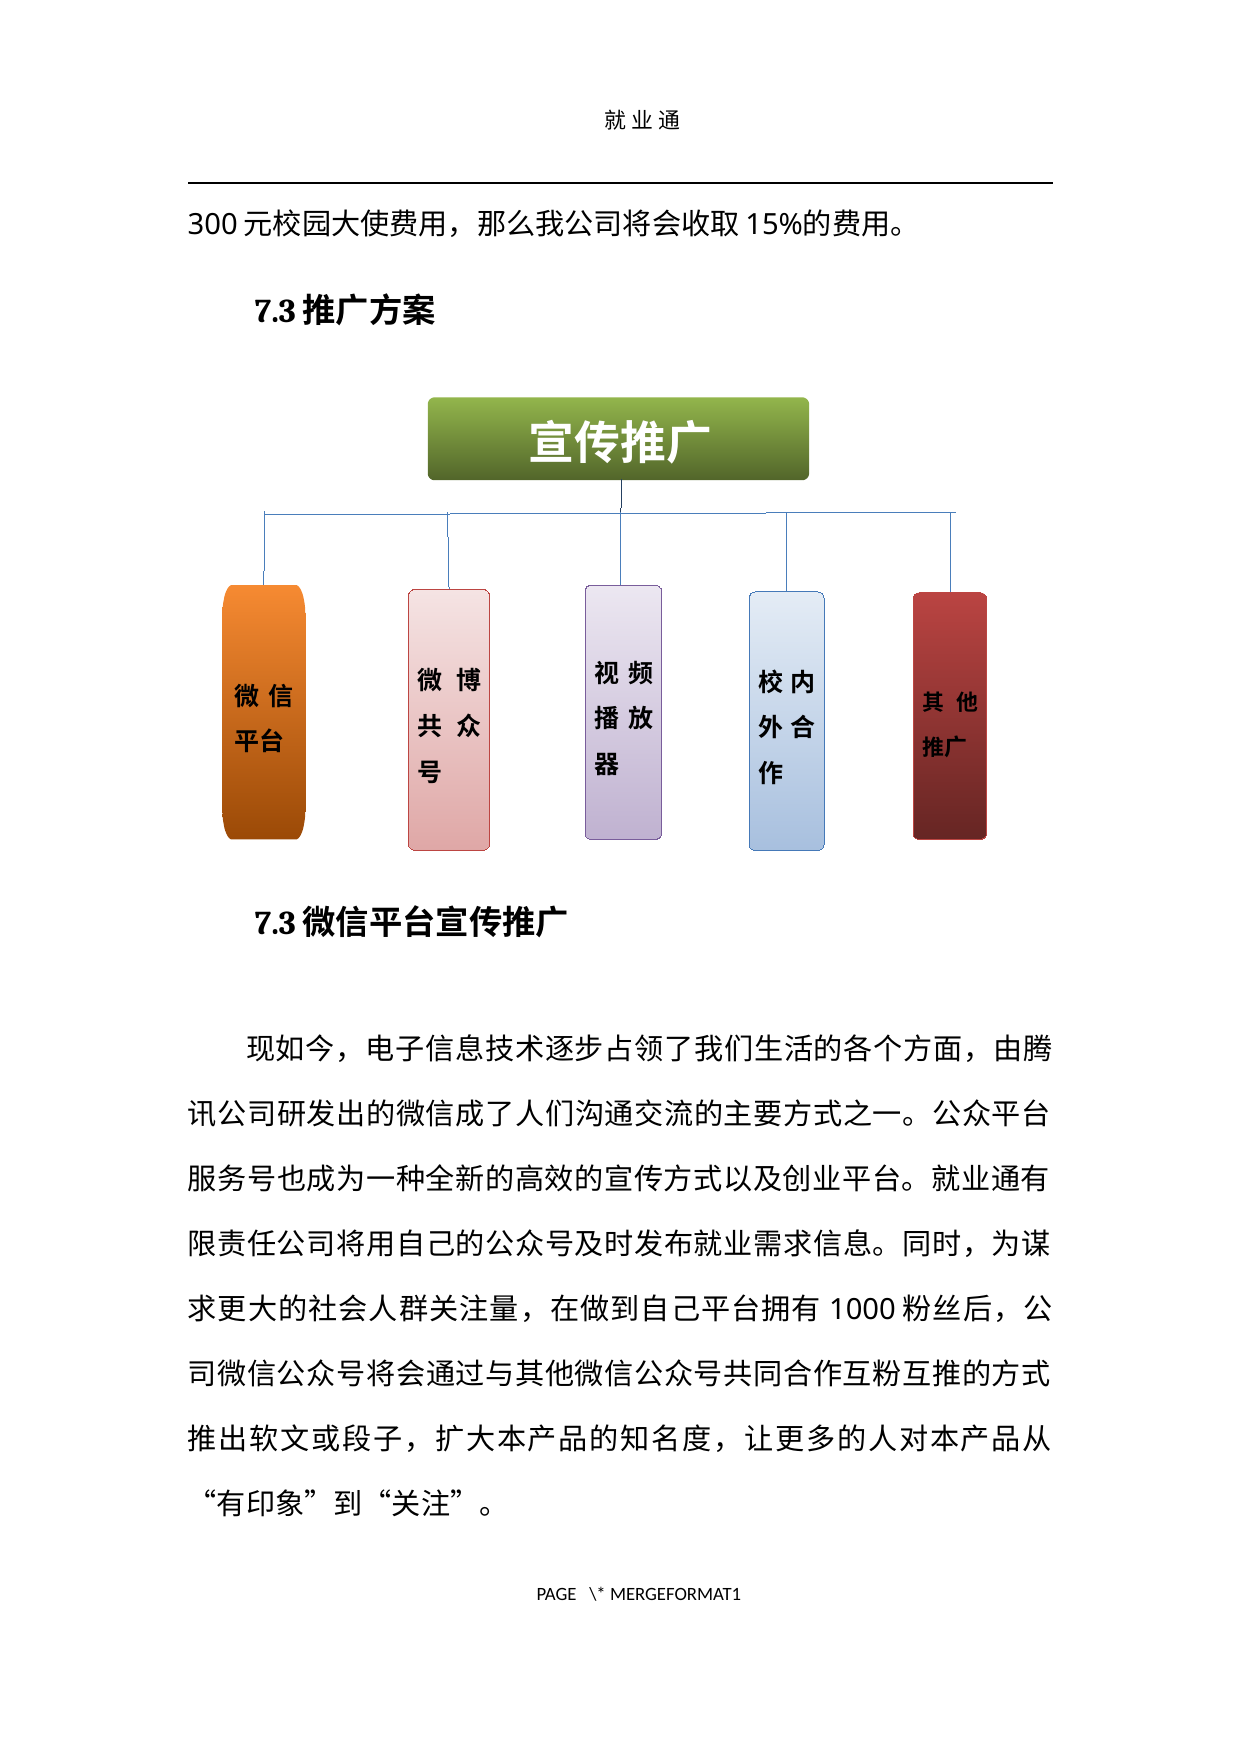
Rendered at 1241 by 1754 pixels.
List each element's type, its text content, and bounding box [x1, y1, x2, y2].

text 现如今，电子信息技术逐步占领了我们生活的各个方面，由腾讯公司研发出的微信成了人们沟通交流的主要方式之一。公众平台服务号也成为一种全新的高效的宣传方式以及创业平台。就业通有限责任公司将用自己的公众号及时发布就业需求信息。同时，为谋求更大的社会人群关注量，在做到自己平台拥有1000粉丝后，公司微信公众号将会通过与其他微信公众号共同合作互粉互推的方式推出软文或段子，扩大本产品的知名度，让更多的人对本产品从“有印象”到“关注”。 [187, 1014, 1053, 1534]
text 7.3推广方案 [187, 275, 1053, 340]
subtitle 7.3微信平台宣传推广 [187, 887, 1053, 952]
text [187, 189, 1053, 254]
